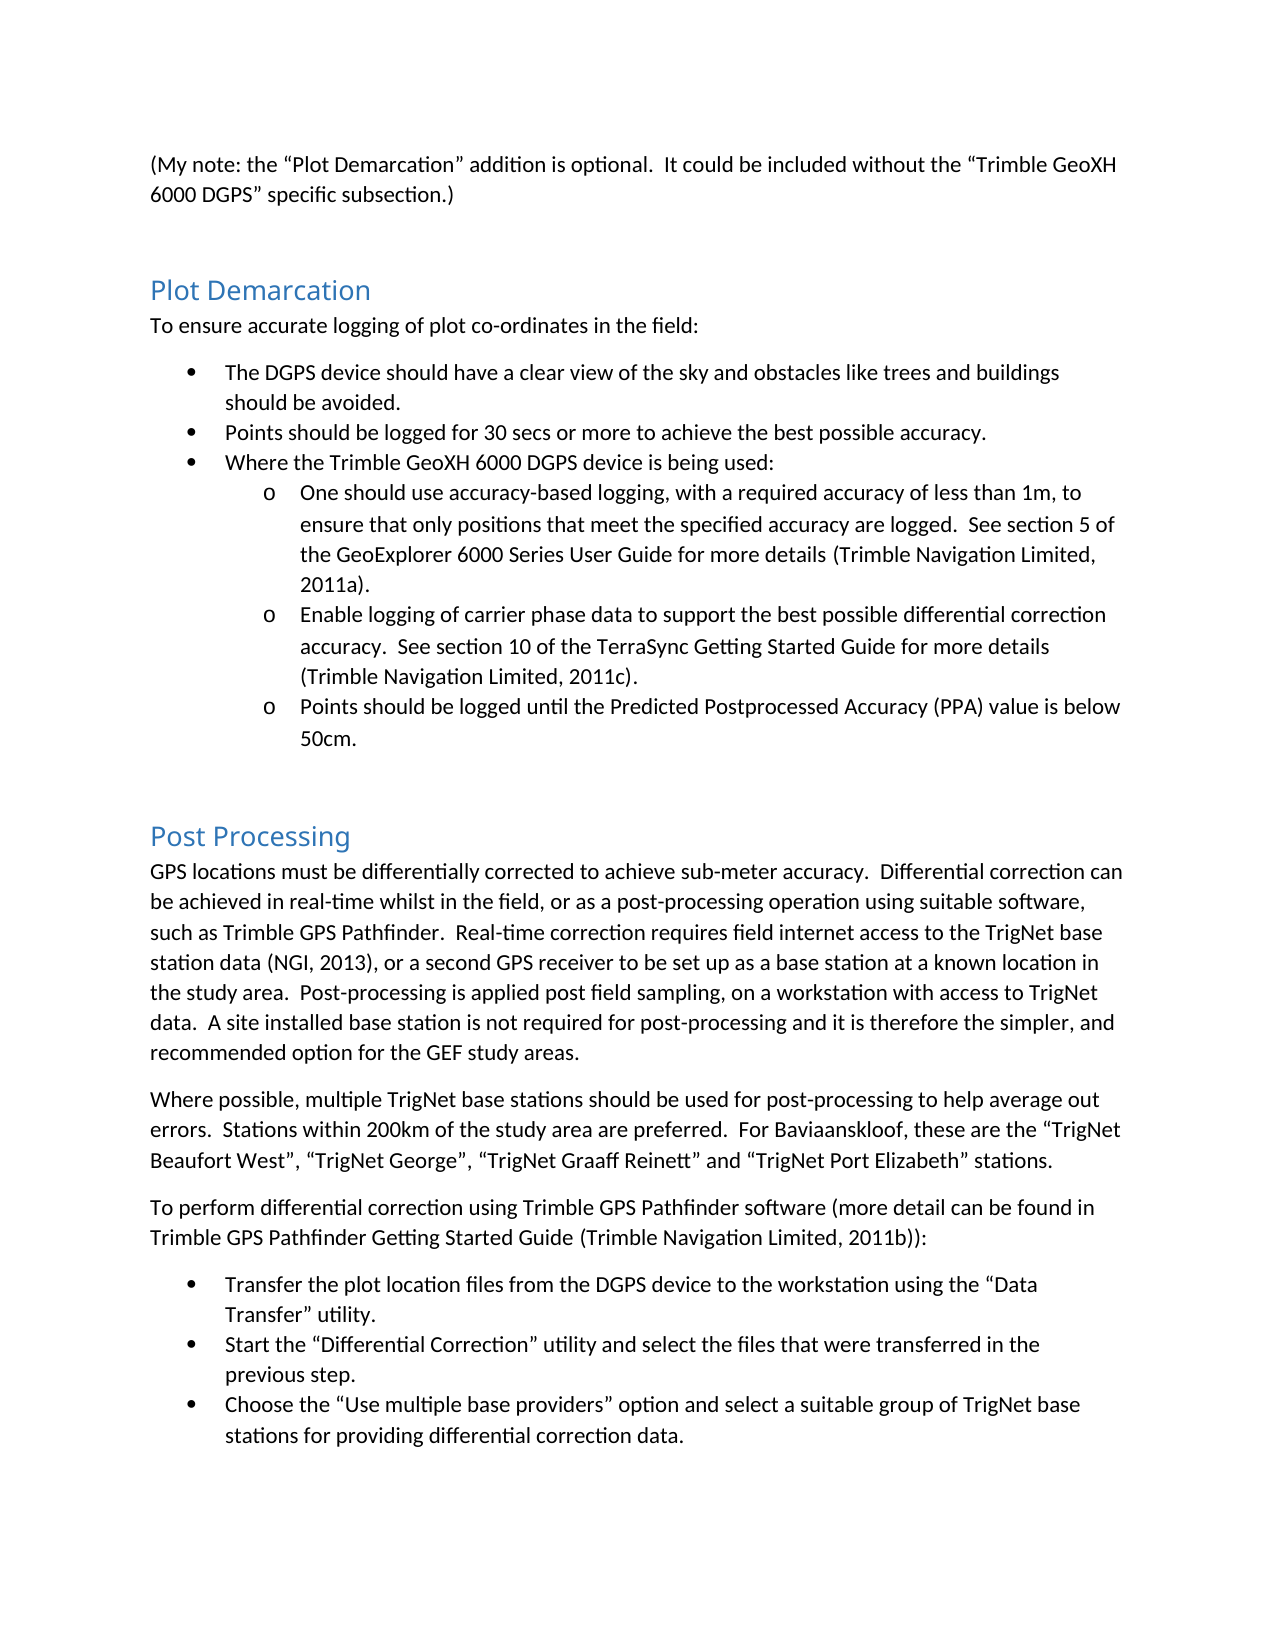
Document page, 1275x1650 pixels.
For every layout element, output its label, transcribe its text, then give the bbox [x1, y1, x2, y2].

list One should use accuracy-based logging, with a required accuracy of less than 1m, to ensure that only positions that meet the specified accuracy are logged. See section 5 of the GeoExplorer 6000 Series User Guide for more details (Trimble Navigation Limited, 2011a). [262, 478, 1125, 598]
list The DGPS device should have a clear view of the sky and obstacles like trees and buildings should be avoided. [187, 358, 1125, 416]
list Choose the “Use multiple base providers” option and select a suitable group of TrigNet base stations for providing differential correction data. [187, 1391, 1125, 1449]
list Points should be logged for 30 secs or more to achieve the best possible accuracy. [187, 418, 1125, 446]
list Points should be logged until the Predicted Postprocessed Accuracy (PPA) value is below 50cm. [262, 692, 1125, 752]
text To perform differential correction using Trimble GPS Pathfinder software (more detail can be found in Trimble GPS Pathfinder Getting Started Guide (Trimble Navigation Limited, 2011b)): [150, 1193, 1125, 1251]
text (My note: the “Plot Demarcation” addition is optional. It could be included without the “Trimble GeoXH 6000 DGPS” specific subsection.) [150, 150, 1125, 208]
text GPS locations must be differentially corrected to achieve sub-meter accuracy. Differential correction can be achieved in real-time whilst in the field, or as a post-processing operation using suitable software, such as Trimble GPS Pathfinder. Real-time correction requires field internet access to the TrigNet base station data (NGI, 2013), or a second GPS receiver to be set up as a base station at a known location in the study area. Post-processing is applied post field sampling, on a workstation with access to TrigNet data. A site installed base station is not required for post-processing and it is therefore the simpler, and recommended option for the GEF study areas. [150, 857, 1125, 1066]
text Where possible, multiple TrigNet base stations should be used for post-processing to help average out errors. Stations within 200km of the study area are preferred. For Baviaanskloof, these are the “TrigNet Beaufort West”, “TrigNet George”, “TrigNet Graaff Reinett” and “TrigNet Port Elizabeth” stations. [150, 1085, 1125, 1174]
list Enable logging of carrier phase data to support the best possible differential correction accuracy. See section 10 of the TerraSync Getting Started Guide for more details (Trimble Navigation Limited, 2011c). [262, 601, 1125, 690]
list Where the Trimble GeoXH 6000 DGPS device is being used: [187, 448, 1125, 476]
list Transfer the plot location files from the DGPS device to the workstation using the “Data Transfer” utility. [187, 1270, 1125, 1328]
list Start the “Differential Correction” utility and select the files that were transferred in the previous step. [187, 1330, 1125, 1388]
subtitle Post Processing [150, 817, 1125, 854]
subtitle Plot Demarcation [150, 271, 1125, 308]
text To ensure accurate logging of plot co-ordinates in the field: [150, 311, 1125, 339]
